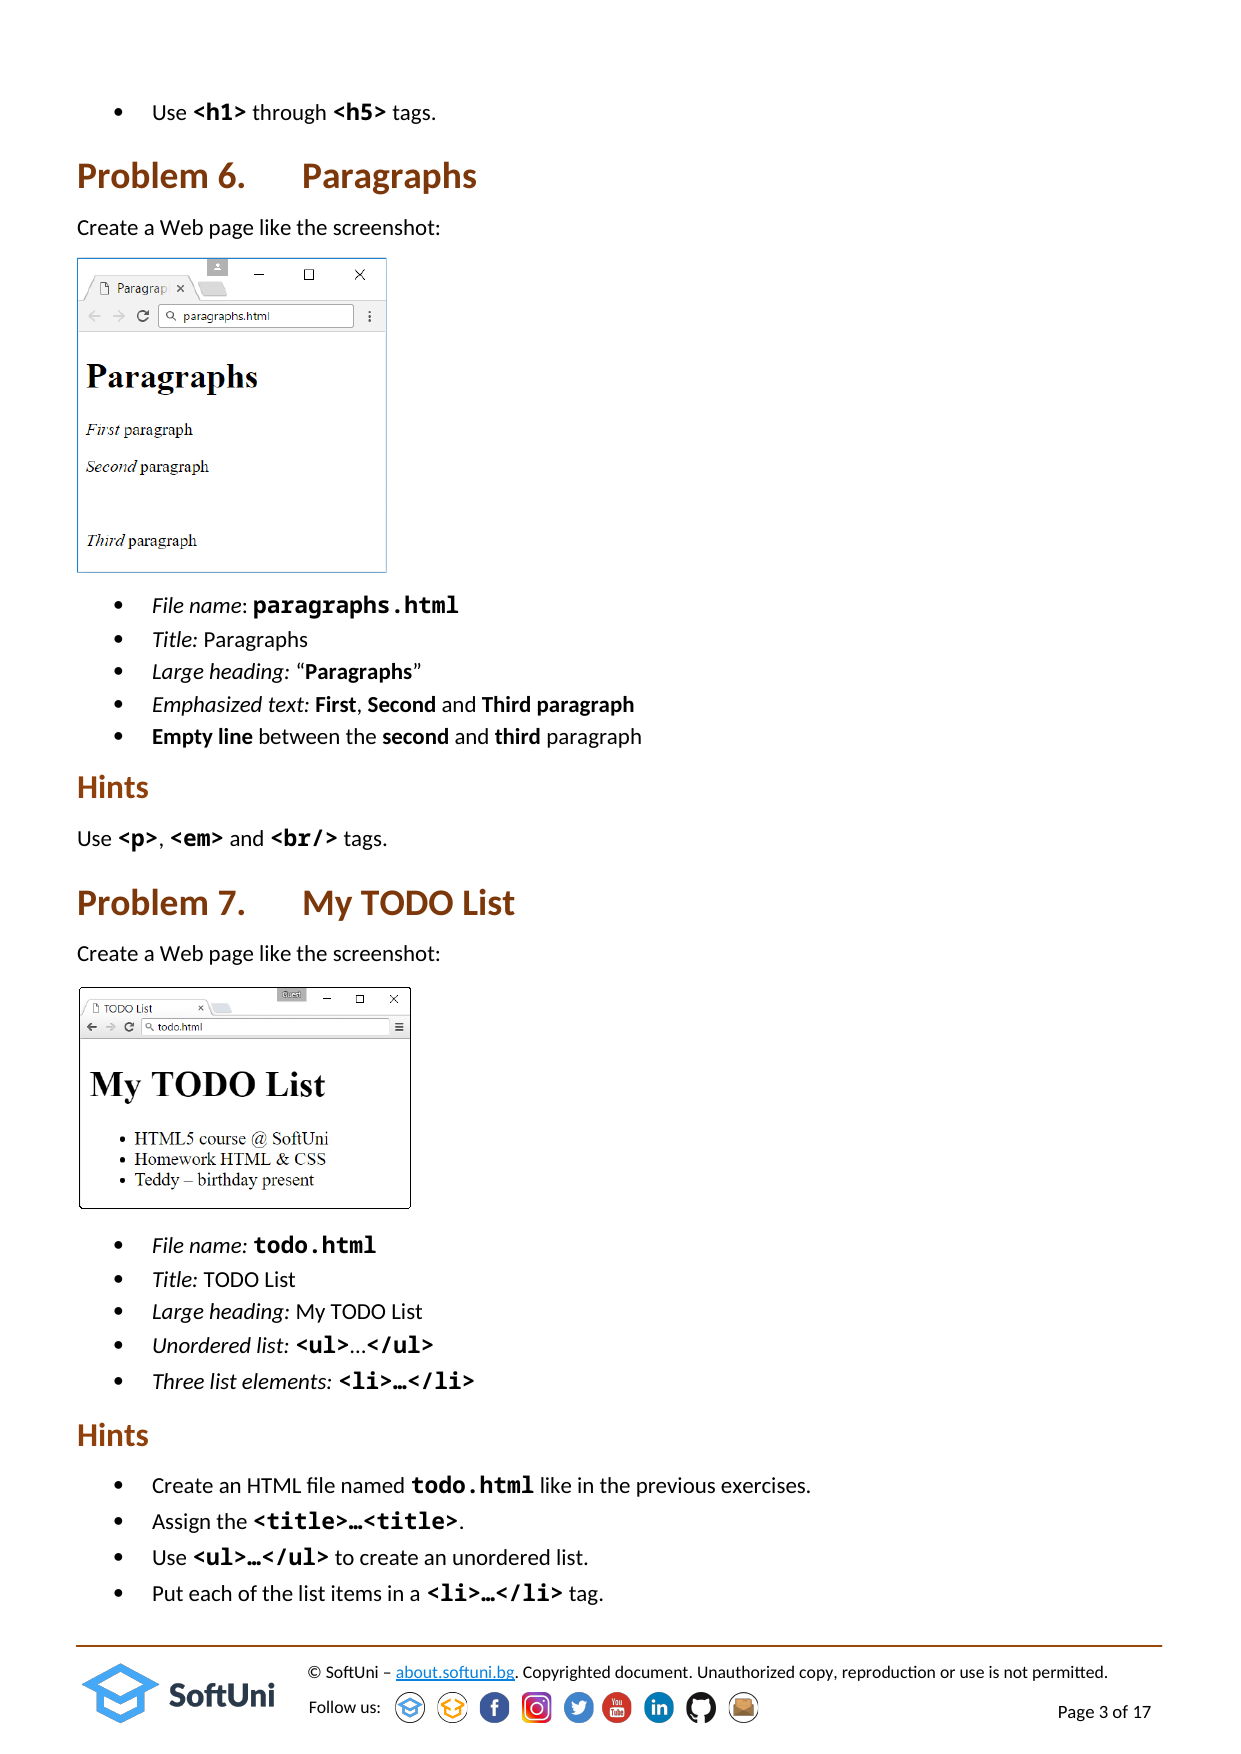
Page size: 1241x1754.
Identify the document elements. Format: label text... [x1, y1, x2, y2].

picture [665, 1692, 674, 1701]
list Three list elements: <li>…</li> [114, 1365, 1163, 1397]
picture [564, 1692, 594, 1723]
picture [80, 987, 410, 1208]
list Empty line between the second and third paragraph [114, 722, 1163, 750]
picture [728, 1692, 759, 1723]
picture [658, 1705, 667, 1714]
text Create a Web page like the screenshot: [77, 939, 1163, 967]
list Title: Paragraphs [114, 625, 1163, 653]
list Emphasized text: First, Second and Third paragraph [114, 690, 1163, 718]
subtitle My TODO List [77, 878, 1163, 924]
picture [686, 1692, 716, 1723]
picture [522, 1692, 552, 1723]
picture [437, 1692, 468, 1723]
list Large heading: “Paragraphs” [114, 657, 1163, 686]
text Use <p>, <em> and <br/> tags. [77, 822, 1163, 853]
list File name: paragraphs.html [114, 589, 1163, 621]
list Use <ul>…</ul> to create an unordered list. [114, 1541, 1163, 1572]
subtitle Hints [77, 1414, 1163, 1454]
list Title: TODO List [114, 1265, 1163, 1293]
list Put each of the list items in a <li>…</li> tag. [114, 1577, 1163, 1608]
picture [76, 257, 387, 573]
list Assign the <title>…<title>. [114, 1505, 1163, 1536]
picture [644, 1692, 653, 1701]
picture [479, 1692, 510, 1723]
list Create an HTML file named todo.html like in the previous exercises. [114, 1469, 1163, 1500]
picture [602, 1692, 632, 1723]
list Large heading: My TODO List [114, 1297, 1163, 1325]
subtitle Hints [77, 767, 1163, 807]
picture [644, 1714, 653, 1723]
list File name: todo.html [114, 1229, 1163, 1260]
list Unordered list: <ul>…</ul> [114, 1329, 1163, 1361]
picture [395, 1692, 425, 1723]
picture [665, 1714, 674, 1723]
subtitle Paragraphs [77, 152, 1163, 198]
list Use <h1> through <h5> tags. [114, 95, 1163, 127]
text Create a Web page like the screenshot: [77, 213, 1163, 241]
picture [75, 1658, 281, 1729]
